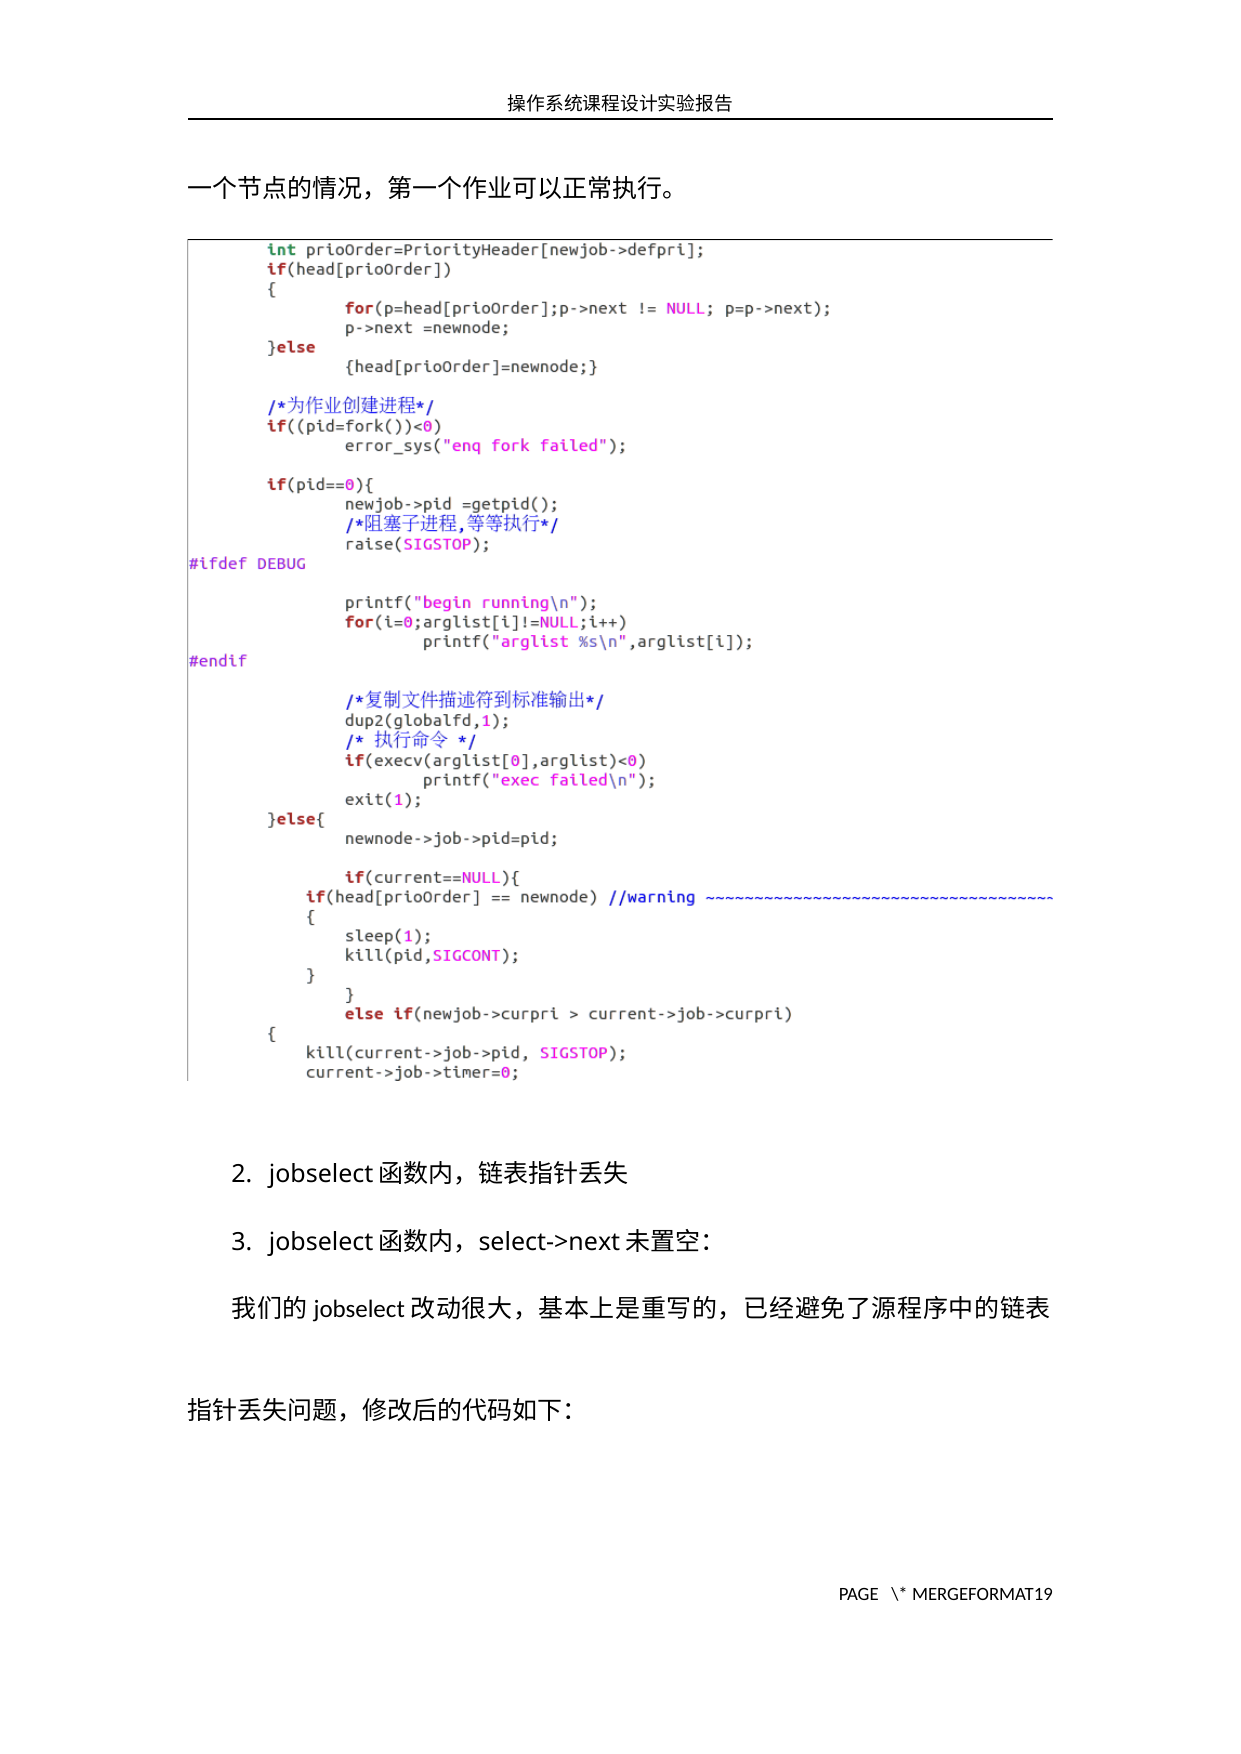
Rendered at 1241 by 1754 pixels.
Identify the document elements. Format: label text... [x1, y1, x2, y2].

list jobselect函数内，链表指针丢失 [231, 1137, 1053, 1205]
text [187, 153, 1053, 221]
list jobselect函数内，select->next未置空： [231, 1205, 1053, 1273]
picture [187, 239, 1053, 1081]
text 我们的jobselect改动很大，基本上是重写的，已经避免了源程序中的链表指针丢失问题，修改后的代码如下： [187, 1273, 1053, 1443]
